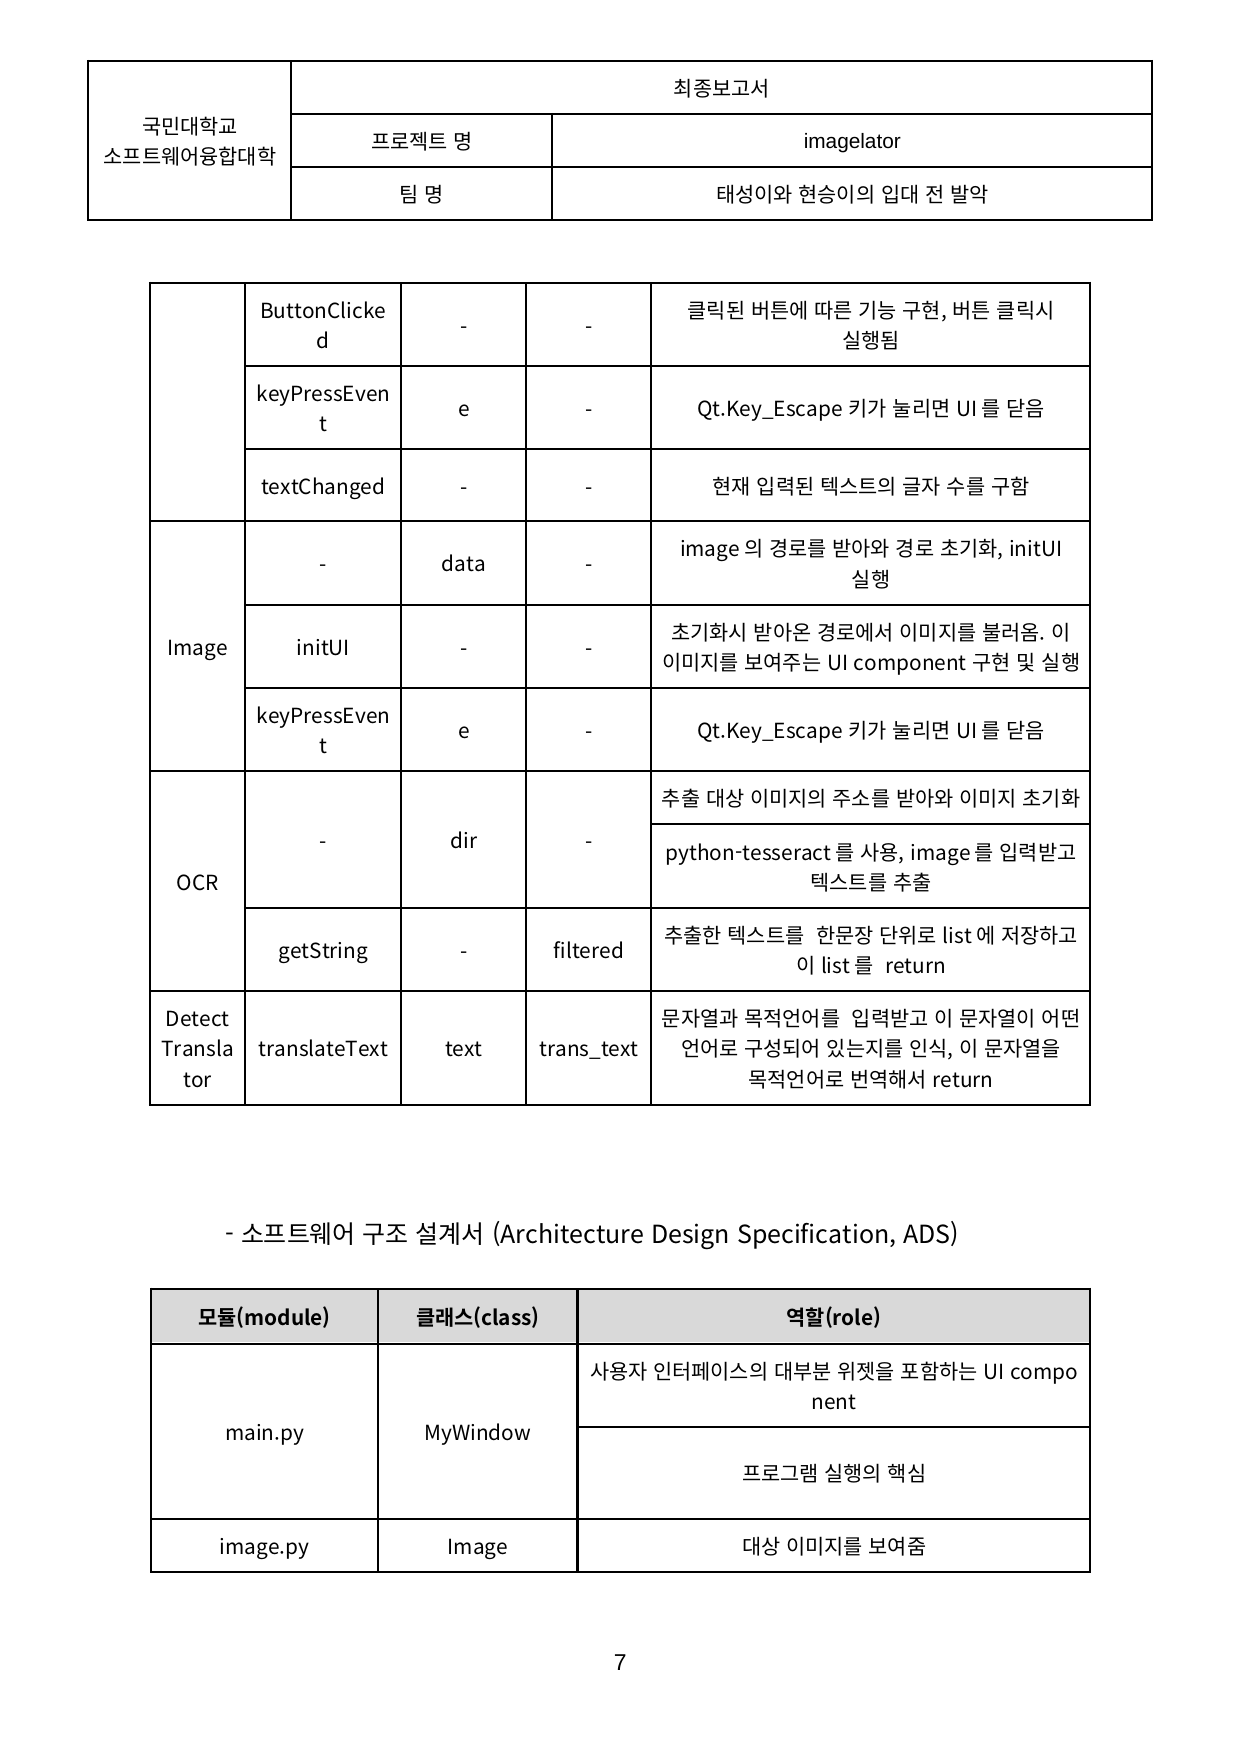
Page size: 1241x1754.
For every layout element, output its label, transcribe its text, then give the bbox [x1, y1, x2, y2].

table_cell e [402, 367, 525, 448]
table_cell OCR [151, 772, 244, 990]
table_header 역할(role) [579, 1290, 1089, 1342]
table_cell initUI [246, 606, 400, 687]
table_cell - [527, 450, 650, 520]
table_cell DetectTranslator [151, 992, 244, 1103]
table_cell trans_text [527, 992, 650, 1103]
table_header 클래스(class) [379, 1290, 576, 1342]
table_cell dir [402, 772, 525, 907]
table_cell - [527, 606, 650, 687]
table_cell image의 경로를 받아와 경로 초기화, initUI 실행 [652, 522, 1089, 603]
table_cell keyPressEvent [246, 689, 400, 770]
table_cell filtered [527, 909, 650, 990]
table_cell - [527, 522, 650, 603]
table_cell translateText [246, 992, 400, 1103]
table_cell 추출 대상 이미지의 주소를 받아와 이미지 초기화 [652, 772, 1089, 823]
table_cell Image [379, 1520, 576, 1571]
table_cell - [402, 450, 525, 520]
table_cell - [527, 689, 650, 770]
table_cell getString [246, 909, 400, 990]
table_cell 추출한 텍스트를 한문장 단위로 list에 저장하고 이 list를 return [652, 909, 1089, 990]
text - 소프트웨어 구조 설계서 (Architecture Design Specification, ADS) [225, 1214, 1090, 1251]
table_cell - [527, 367, 650, 448]
table_cell Qt.Key_Escape 키가 눌리면 UI를 닫음 [652, 367, 1089, 448]
table_cell Image [151, 522, 244, 770]
table_cell - [402, 284, 525, 365]
table_cell 대상 이미지를 보여줌 [579, 1520, 1089, 1571]
table_cell Qt.Key_Escape 키가 눌리면 UI를 닫음 [652, 689, 1089, 770]
table_cell 문자열과 목적언어를 입력받고 이 문자열이 어떤 언어로 구성되어 있는지를 인식, 이 문자열을 목적언어로 번역해서 return [652, 992, 1089, 1103]
table_cell python-tesseract를 사용, image를 입력받고 텍스트를 추출 [652, 825, 1089, 907]
table_cell 클릭된 버튼에 따른 기능 구현, 버튼 클릭시 실행됨 [652, 284, 1089, 365]
table_cell 초기화시 받아온 경로에서 이미지를 불러옴. 이 이미지를 보여주는 UI component 구현 및 실행 [652, 606, 1089, 687]
table_cell - [402, 606, 525, 687]
table_cell text [402, 992, 525, 1103]
table_cell - [246, 522, 400, 603]
table_header 모듈(module) [152, 1290, 377, 1342]
table_cell data [402, 522, 525, 603]
table_cell - [527, 284, 650, 365]
table_cell e [402, 689, 525, 770]
table_cell 사용자 인터페이스의 대부분 위젯을 포함하는 UI component [579, 1345, 1089, 1426]
table_cell ButtonClicked [246, 284, 400, 365]
table_cell keyPressEvent [246, 367, 400, 448]
table_cell 현재 입력된 텍스트의 글자 수를 구함 [652, 450, 1089, 520]
table_cell MyWindow [379, 1345, 576, 1517]
table_cell 프로그램 실행의 핵심 [579, 1428, 1089, 1517]
table_cell textChanged [246, 450, 400, 520]
table_cell image.py [152, 1520, 377, 1571]
table_cell - [402, 909, 525, 990]
table_cell main.py [152, 1345, 377, 1517]
table_cell - [246, 772, 400, 907]
table_cell - [527, 772, 650, 907]
